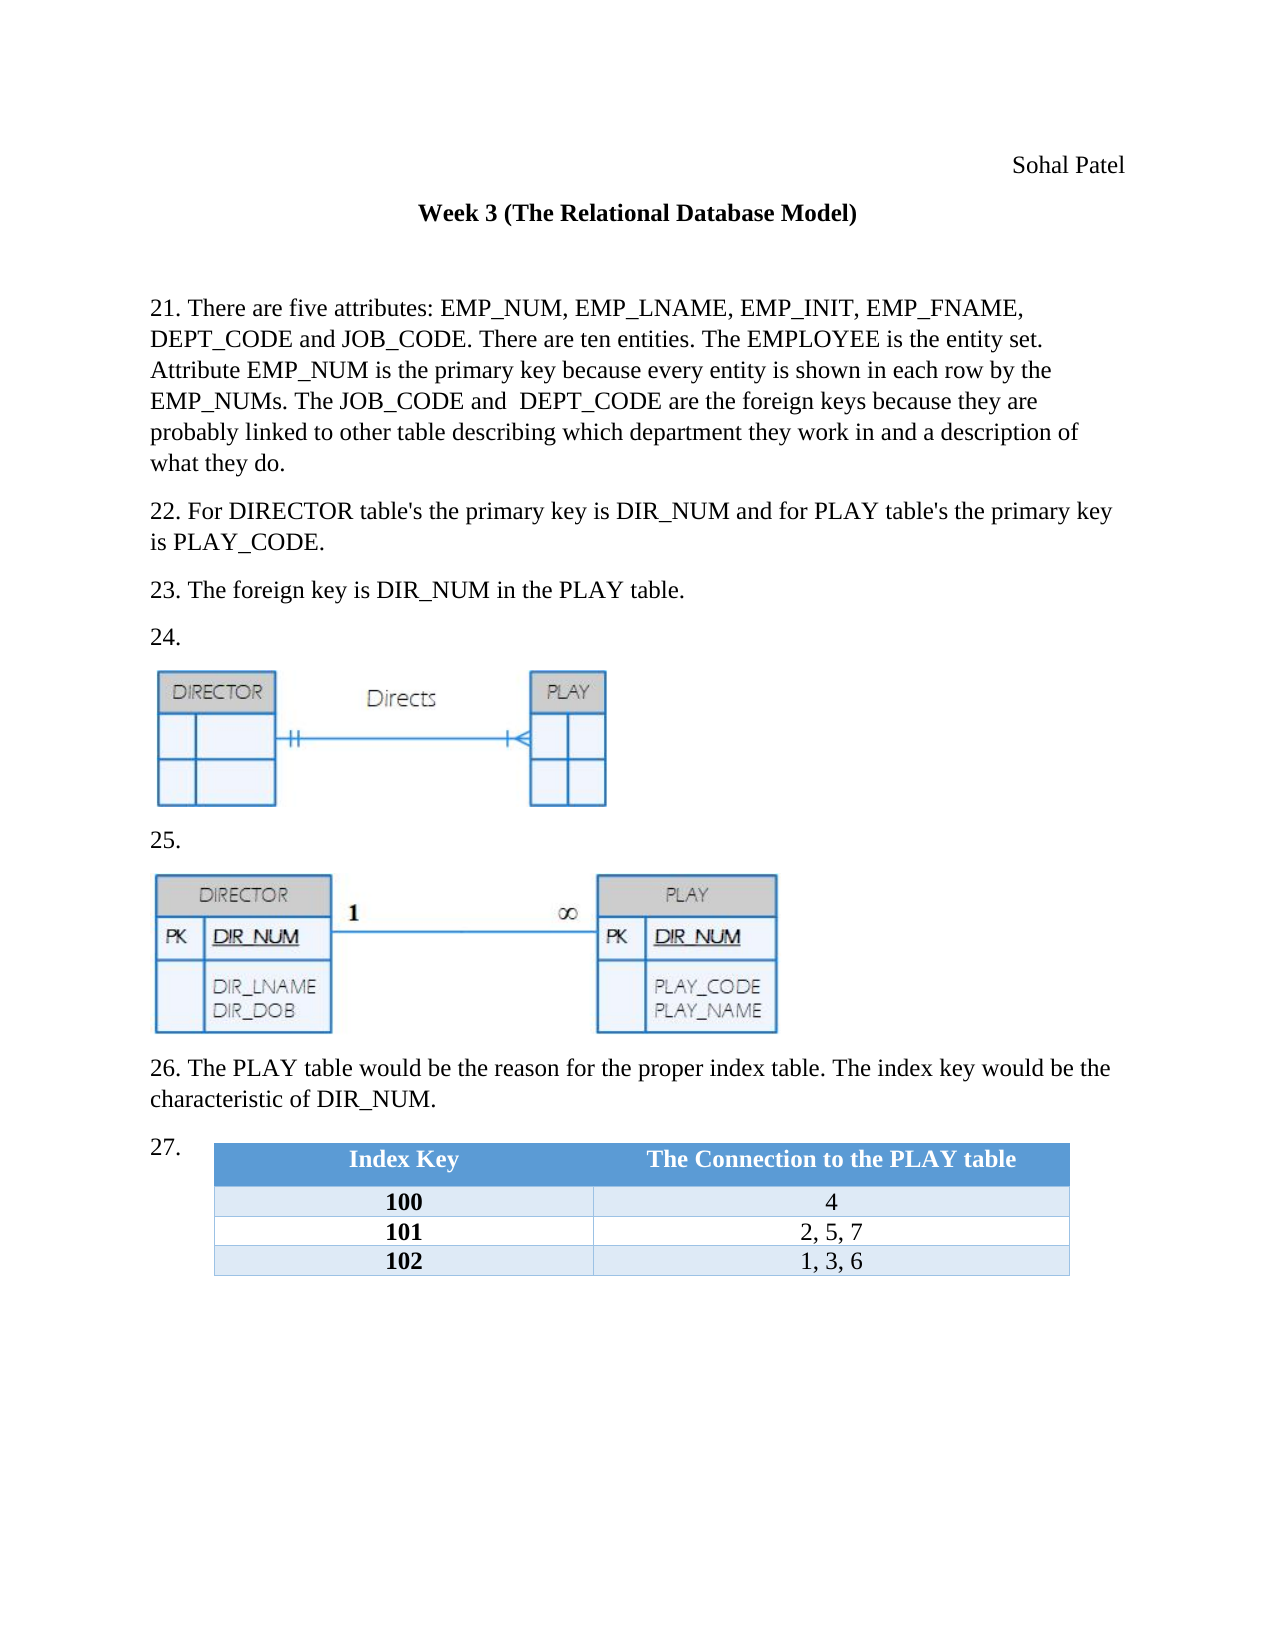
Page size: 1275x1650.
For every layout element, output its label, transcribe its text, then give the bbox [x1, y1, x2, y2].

text 25. [150, 825, 1125, 854]
text 22. For DIRECTOR table's the primary key is DIR_NUM and for PLAY table's the primary key is PLAY_CODE. [150, 496, 1125, 556]
picture [156, 670, 608, 807]
text 24. [150, 622, 1125, 651]
text 21. There are five attributes: EMP_NUM, EMP_LNAME, EMP_INIT, EMP_FNAME, DEPT_CODE and JOB_CODE. There are ten entities. The EMPLOYEE is the entity set. Attribute EMP_NUM is the primary key because every entity is shown in each row by the EMP_NUMs. The JOB_CODE and DEPT_CODE are the foreign keys because they are probably linked to other table describing which department they work in and a description of what they do. [150, 293, 1125, 477]
table_cell 1, 3, 6 [594, 1246, 1069, 1275]
text 23. The foreign key is DIR_NUM in the PLAY table. [150, 575, 1125, 603]
picture [150, 873, 782, 1035]
table_header The Connection to the PLAY table [594, 1144, 1069, 1186]
table_cell 101 [215, 1217, 593, 1245]
table_cell 2, 5, 7 [594, 1217, 1069, 1245]
text Week 3 (The Relational Database Model) [150, 198, 1125, 226]
text Sohal Patel [150, 150, 1125, 179]
text 26. The PLAY table would be the reason for the proper index table. The index key would be the characteristic of DIR_NUM. [150, 1053, 1125, 1113]
text 27. [150, 1132, 1125, 1161]
table_cell 4 [594, 1187, 1069, 1216]
table_cell 100 [215, 1187, 593, 1216]
table_cell 102 [215, 1246, 593, 1275]
table_header Index Key [215, 1144, 593, 1186]
